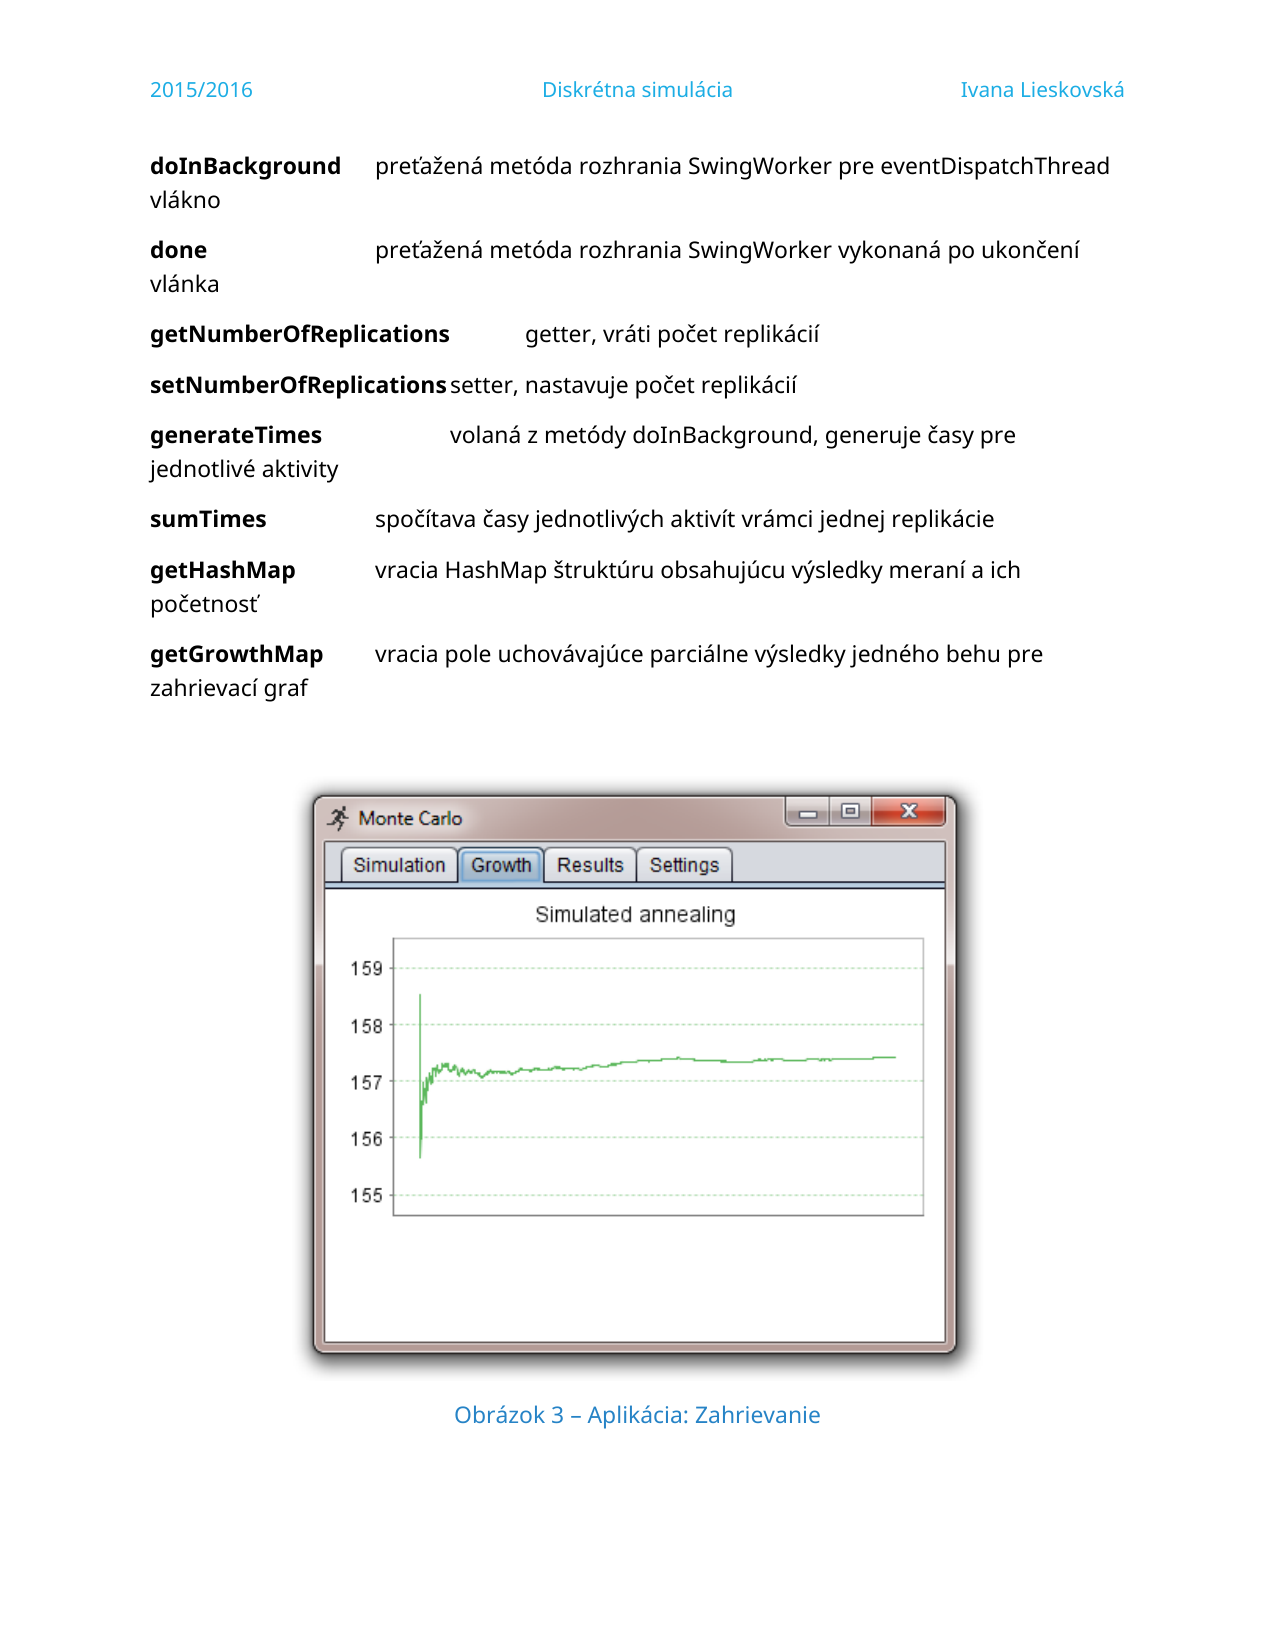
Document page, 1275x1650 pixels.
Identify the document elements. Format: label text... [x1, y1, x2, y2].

text getGrowthMap vracia pole uchovávajúce parciálne výsledky jedného behu pre zahrievací graf [150, 638, 1125, 703]
text getNumberOfReplications getter, vráti počet replikácií [150, 318, 1125, 349]
text Obrázok 3 – Aplikácia: Zahrievanie [150, 1399, 1125, 1431]
text done preťažená metóda rozhrania SwingWorker vykonaná po ukončení vlánka [150, 234, 1125, 299]
text getHashMap vracia HashMap štruktúru obsahujúcu výsledky meraní a ich početnosť [150, 554, 1125, 619]
text doInBackground preťažená metóda rozhrania SwingWorker pre eventDispatchThread vlákno [150, 150, 1125, 215]
picture [291, 772, 984, 1381]
text setNumberOfReplications setter, nastavuje počet replikácií [150, 369, 1125, 400]
text sumTimes spočítava časy jednotlivých aktivít vrámci jednej replikácie [150, 503, 1125, 534]
text generateTimes volaná z metódy doInBackground, generuje časy pre jednotlivé aktivity [150, 419, 1125, 484]
